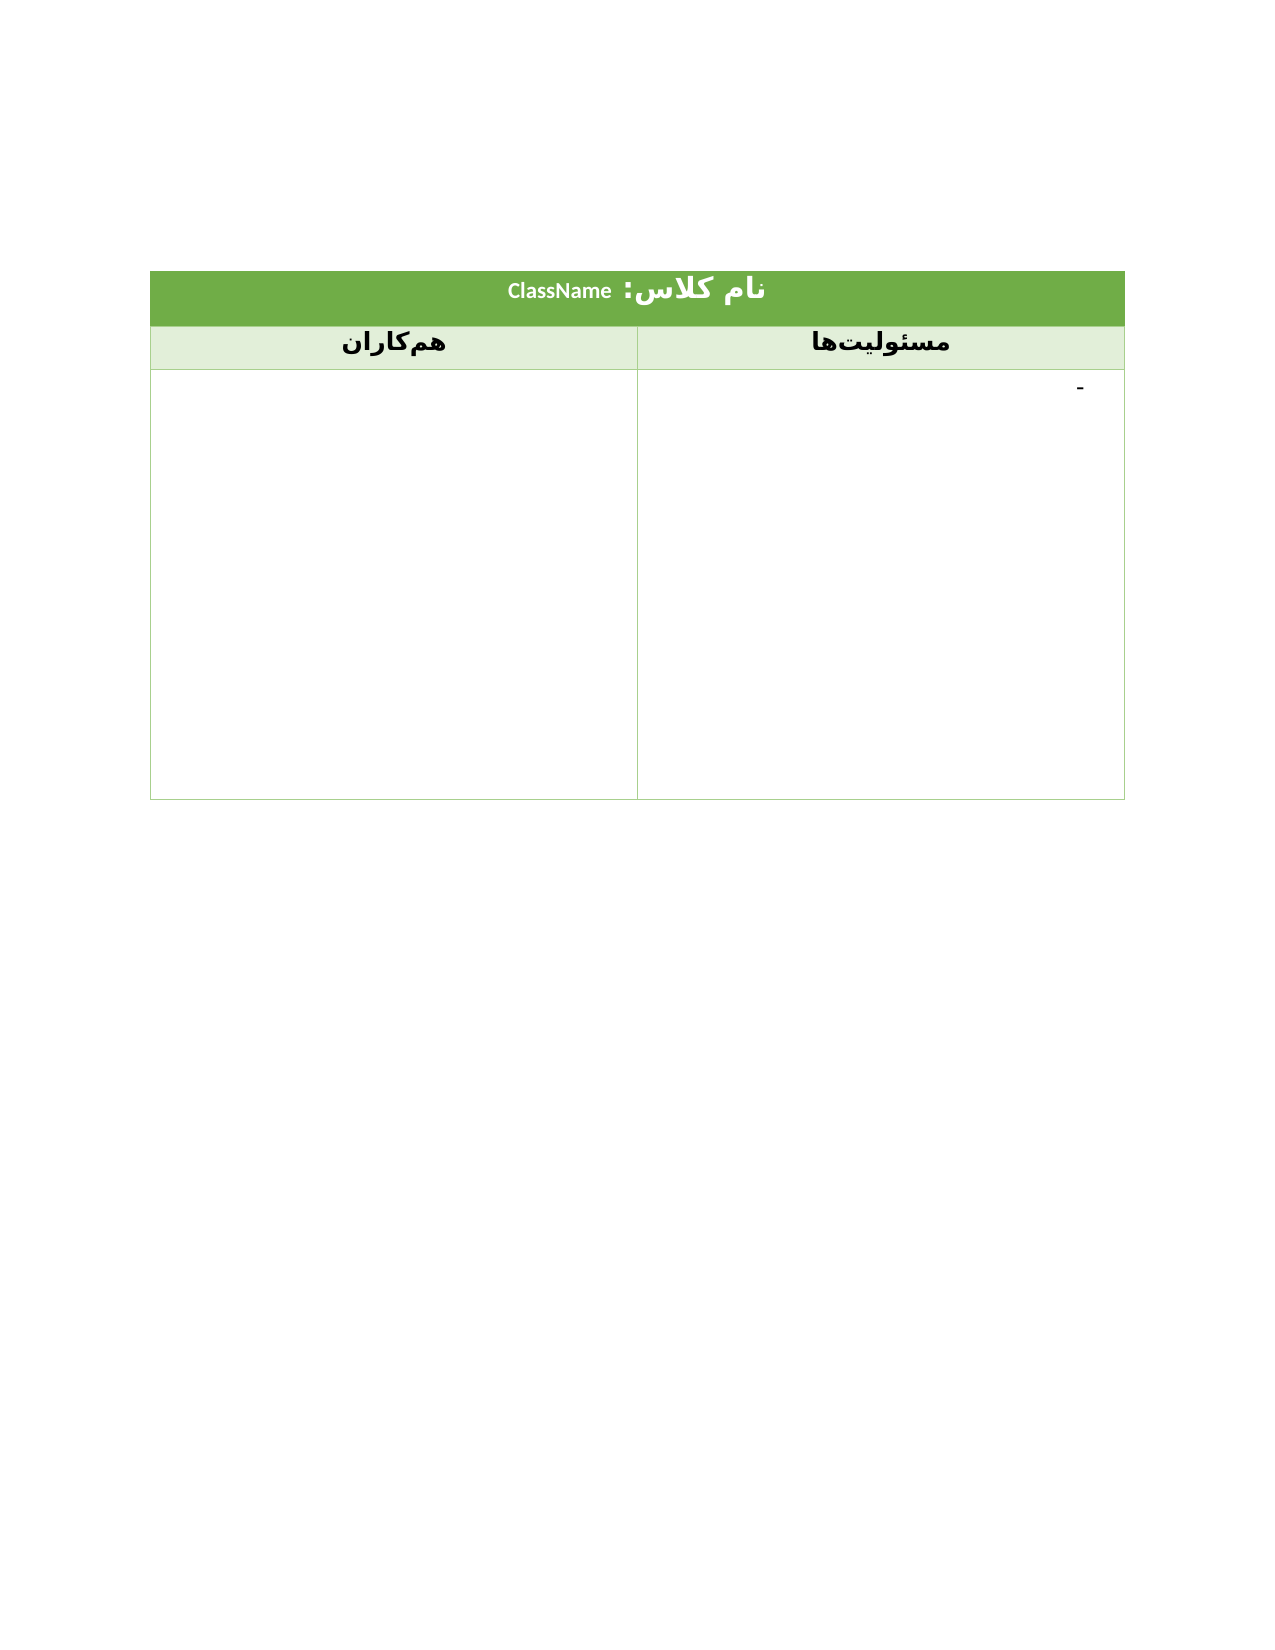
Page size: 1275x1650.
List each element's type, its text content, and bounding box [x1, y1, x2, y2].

table_cell [151, 370, 637, 799]
table_cell هم‌کاران [151, 327, 637, 369]
table_header نام کلاس: ClassName [151, 272, 1124, 326]
table_cell مسئولیت‌ها [638, 327, 1124, 369]
table_cell [638, 370, 1124, 799]
